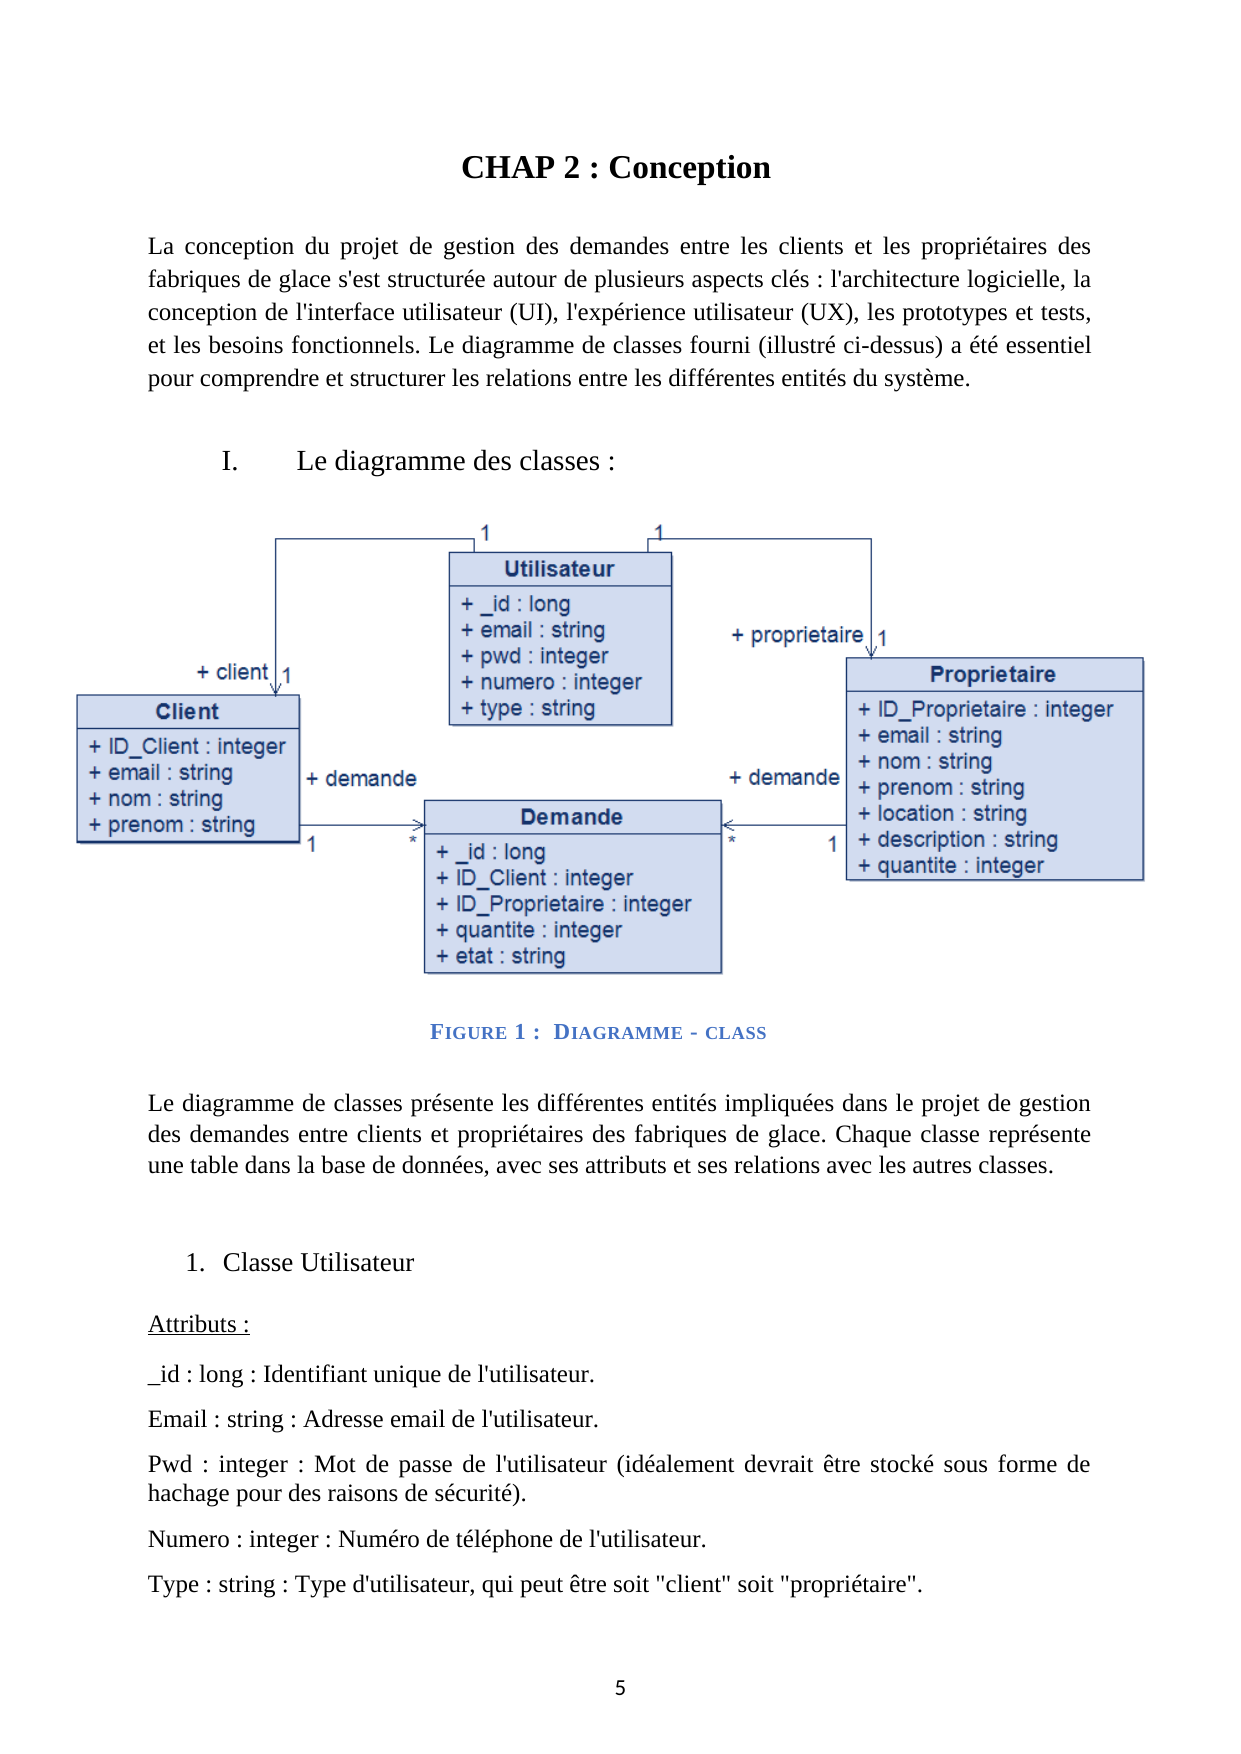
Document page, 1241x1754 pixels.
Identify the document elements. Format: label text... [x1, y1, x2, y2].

text Pwd : integer : Mot de passe de l'utilisateur (idéalement devrait être stocké sous forme de hachage pour des raisons de sécurité). [148, 1449, 1093, 1507]
text Le diagramme de classes présente les différentes entités impliquées dans le projet de gestion des demandes entre clients et propriétaires des fabriques de glace. Chaque classe représente une table dans la base de données, avec ses attributs et ses relations avec les autres classes. [148, 1088, 1093, 1179]
text Attributs : [148, 1309, 1093, 1338]
text Type : string : Type d'utilisateur, qui peut être soit "client" soit "propriétaire". [148, 1569, 1093, 1598]
picture [53, 511, 1186, 1002]
subtitle CHAP 2 : Conception [148, 148, 1093, 186]
subtitle La conception du projet de gestion des demandes entre les clients et les propriétaires des fabriques de glace s'est structurée autour de plusieurs aspects clés : l'architecture logicielle, la conception de l'interface utilisateur (UI), l'expérience utilisateur (UX), les prototypes et tests, et les besoins fonctionnels. Le diagramme de classes fourni (illustré ci-dessus) a été essentiel pour comprendre et structurer les relations entre les différentes entités du système. [148, 231, 1093, 392]
list Classe Utilisateur [185, 1246, 1093, 1277]
text Numero : integer : Numéro de téléphone de l'utilisateur. [148, 1524, 1093, 1552]
list Le diagramme des classes : [221, 443, 1093, 507]
text _id : long : Identifiant unique de l'utilisateur. [148, 1359, 1093, 1387]
text Email : string : Adresse email de l'utilisateur. [148, 1404, 1093, 1433]
